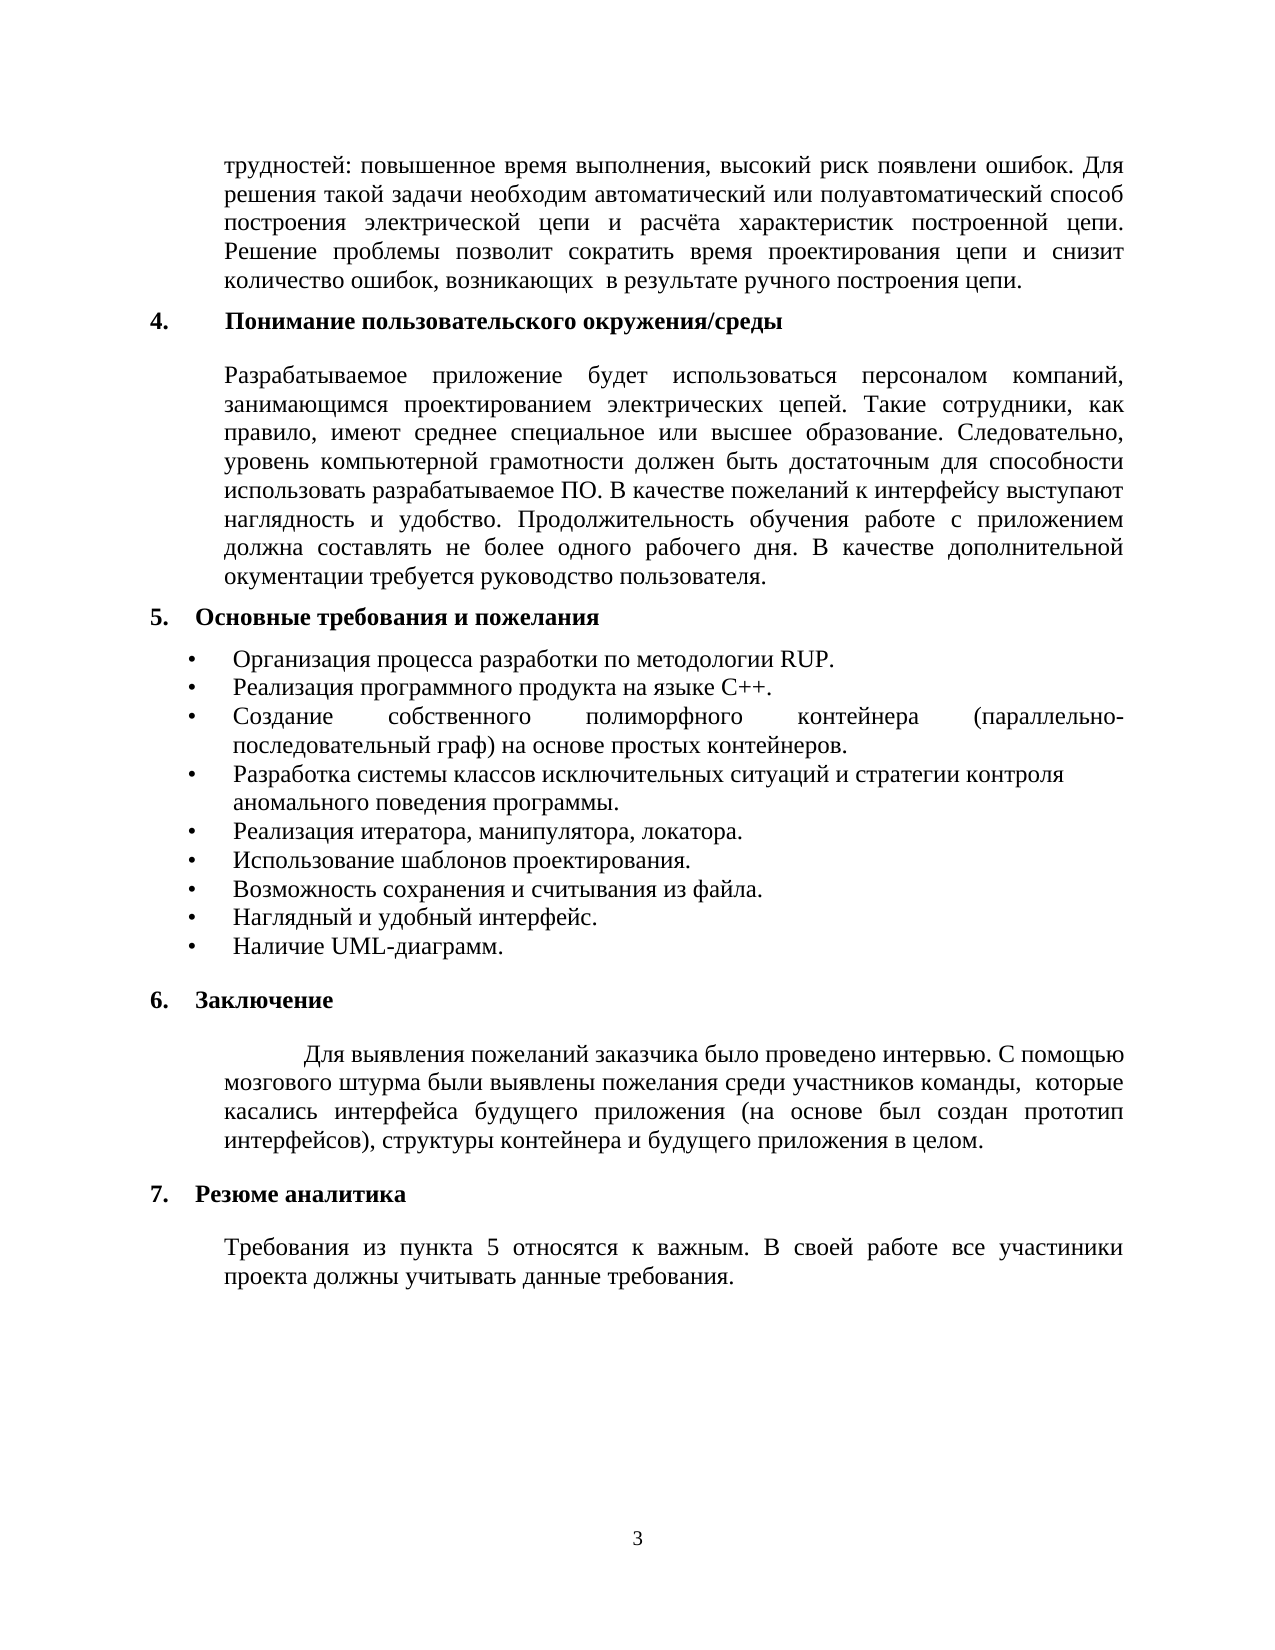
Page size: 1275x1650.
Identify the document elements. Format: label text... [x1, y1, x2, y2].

text Для выявления пожеланий заказчика было проведено интервью. С помощью мозгового штурма были выявлены пожелания среди участников команды, которые касались интерфейса будущего приложения (на основе был создан прототип интерфейсов), структуры контейнера и будущего приложения в целом. [224, 1039, 1124, 1154]
text 5. Основные требования и пожелания [150, 602, 1050, 631]
list Создание собственного полиморфного контейнера (параллельно-последовательный граф) на основе простых контейнеров. [187, 701, 1124, 759]
text Требования из пункта 5 относятся к важным. В своей работе все участиники проекта должны учитывать данные требования. [224, 1232, 1124, 1290]
list Использование шаблонов проектирования. [187, 845, 1050, 874]
list Наличие UML-диаграмм. [187, 931, 1050, 960]
list Разработка системы классов исключительных ситуаций и стратегии контроля аномального поведения программы. [187, 759, 1125, 816]
subtitle Понимание пользовательского окружения/среды [150, 306, 1125, 335]
list Организация процесса разработки по методологии RUP. [187, 644, 1050, 672]
text 6. Заключение [150, 985, 1050, 1014]
list Возможность сохранения и считывания из файла. [187, 874, 1050, 902]
text Разрабатываемое приложение будет использоваться персоналом компаний, занимающимся проектированием электрических цепей. Такие сотрудники, как правило, имеют среднее специальное или высшее образование. Следовательно, уровень компьютерной грамотности должен быть достаточным для способности использовать разрабатываемое ПО. В качестве пожеланий к интерфейсу выступают наглядность и удобство. Продолжительность обучения работе с приложением должна составлять не более одного рабочего дня. В качестве дополнительной окументации требуется руководство пользователя. [224, 360, 1124, 590]
text 7. Резюме аналитика [150, 1179, 1050, 1207]
list Реализация итератора, манипулятора, локатора. [187, 816, 1125, 845]
list Наглядный и удобный интерфейс. [187, 902, 1050, 931]
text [224, 150, 1124, 294]
list Реализация программного продукта на языке C++. [187, 672, 1050, 701]
